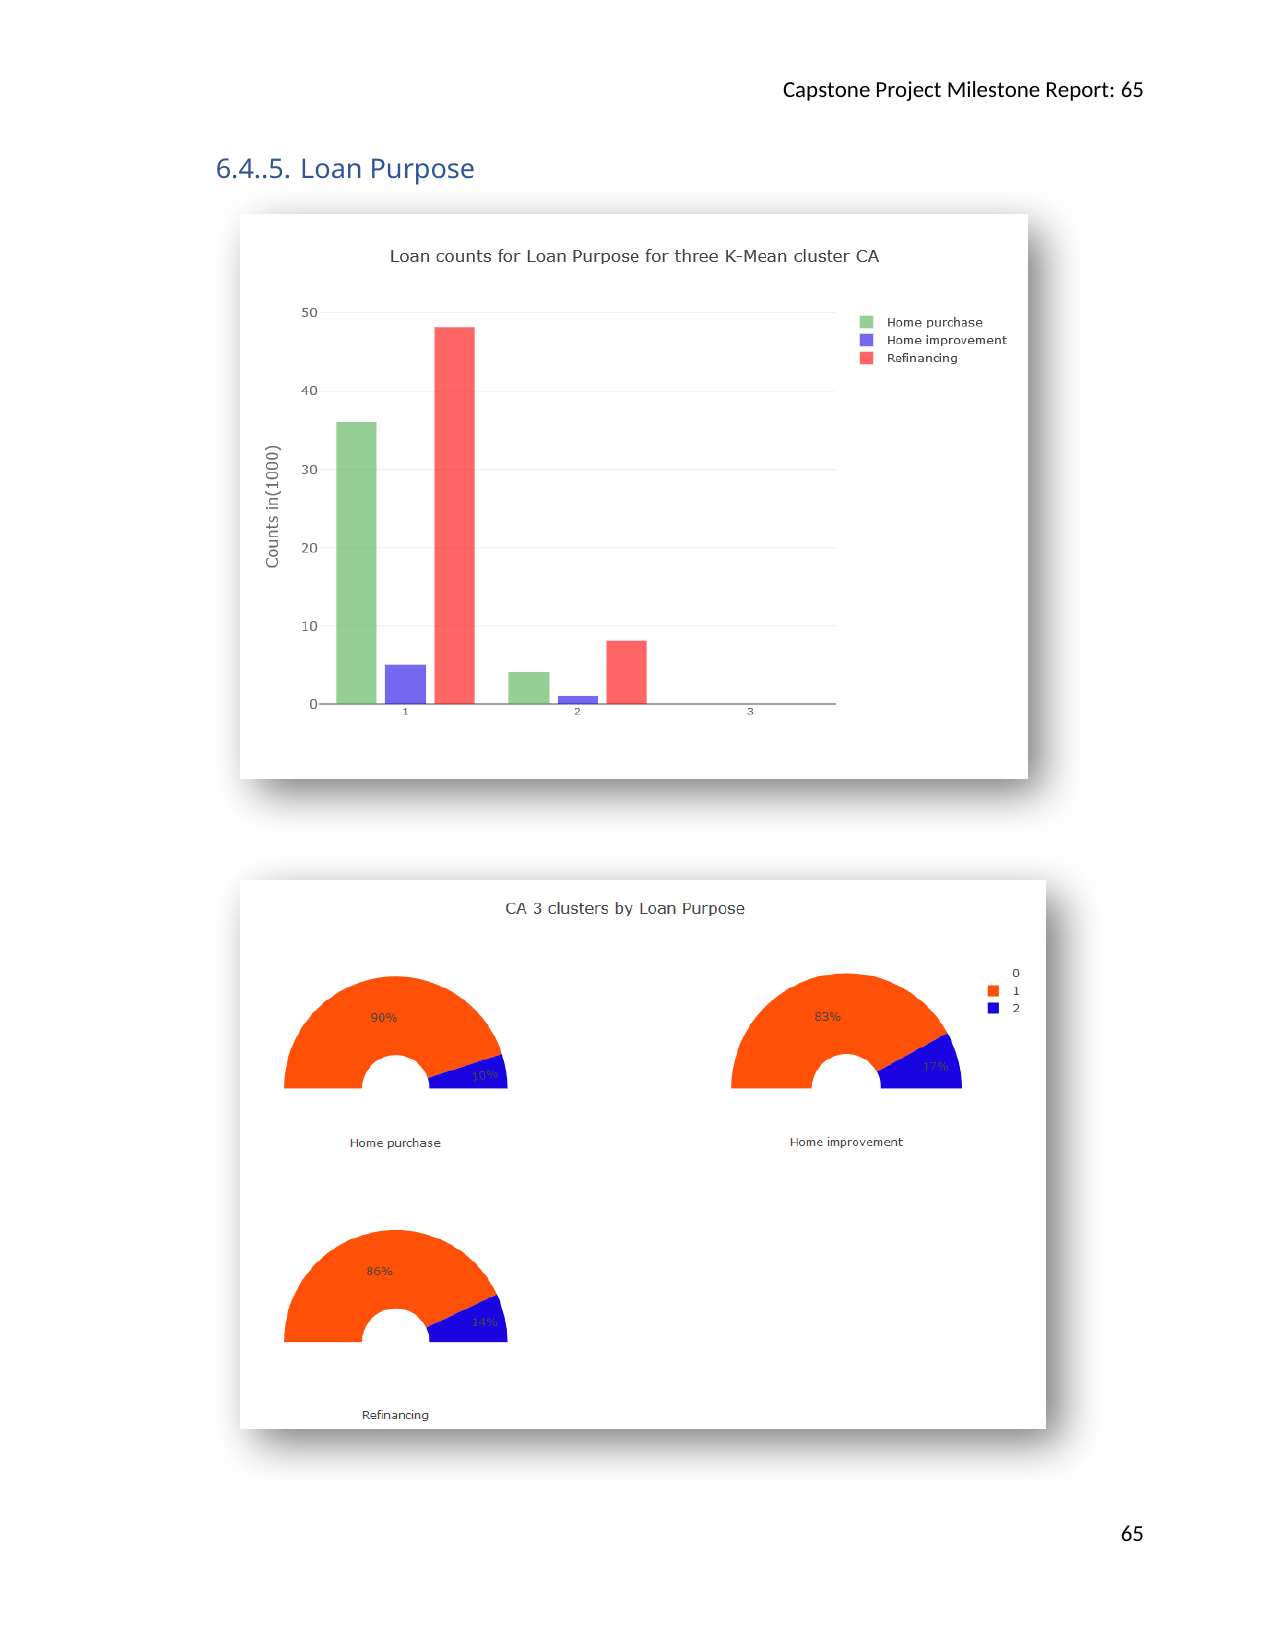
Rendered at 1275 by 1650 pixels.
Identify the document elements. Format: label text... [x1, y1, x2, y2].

subtitle Loan Purpose [216, 150, 1144, 187]
picture [240, 880, 1046, 1429]
picture [240, 214, 1028, 779]
